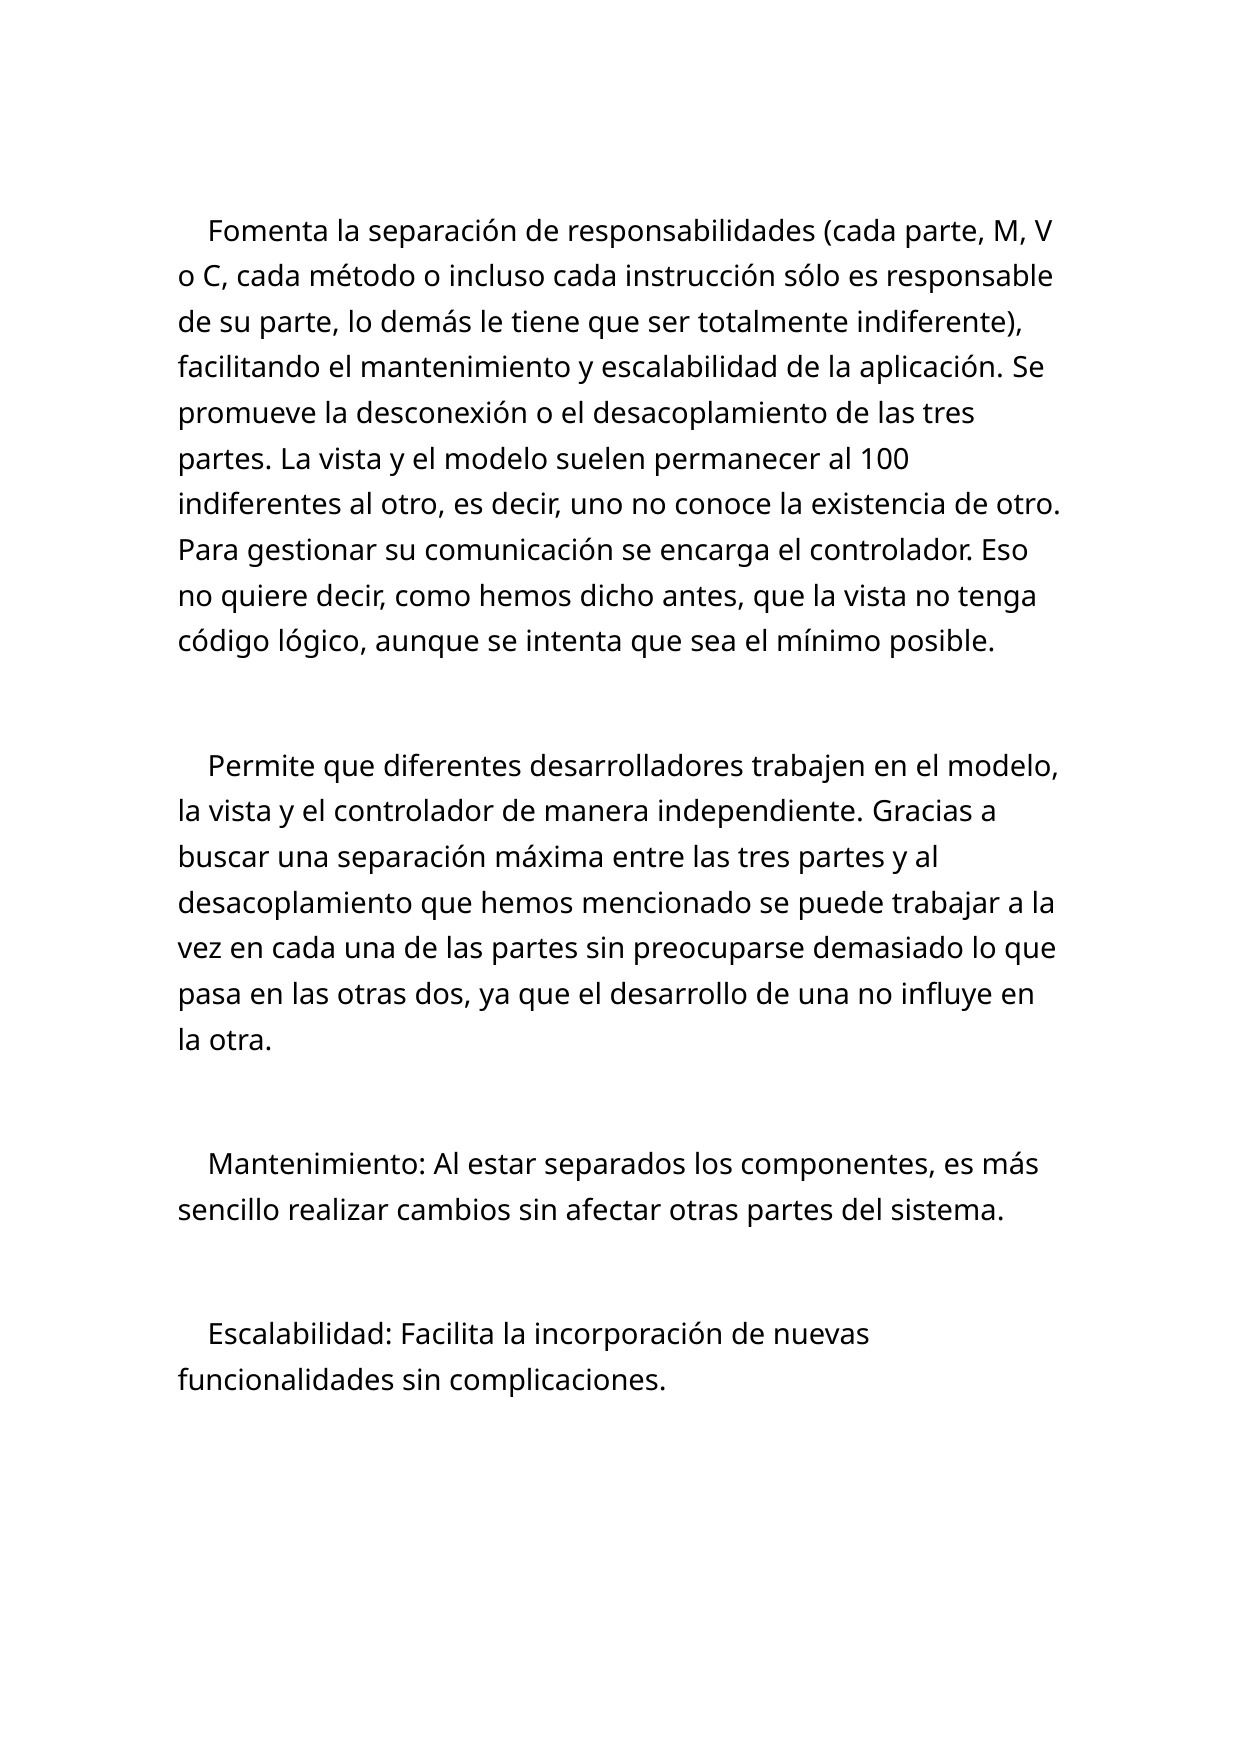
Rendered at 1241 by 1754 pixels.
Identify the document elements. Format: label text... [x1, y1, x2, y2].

text Escalabilidad: Facilita la incorporación de nuevas funcionalidades sin complicaciones.​ [177, 1314, 1063, 1399]
text Permite que diferentes desarrolladores trabajen en el modelo, la vista y el controlador de manera independiente.​ Gracias a buscar una separación máxima entre las tres partes y al desacoplamiento que hemos mencionado se puede trabajar a la vez en cada una de las partes sin preocuparse demasiado lo que pasa en las otras dos, ya que el desarrollo de una no influye en la otra. [177, 745, 1063, 1058]
text Mantenimiento: Al estar separados los componentes, es más sencillo realizar cambios sin afectar otras partes del sistema.​ [177, 1143, 1063, 1229]
text Fomenta la separación de responsabilidades (cada parte, M, V o C, cada método o incluso cada instrucción sólo es responsable de su parte, lo demás le tiene que ser totalmente indiferente), facilitando el mantenimiento y escalabilidad de la aplicación.​ Se promueve la desconexión o el desacoplamiento de las tres partes. La vista y el modelo suelen permanecer al 100 indiferentes al otro, es decir, uno no conoce la existencia de otro. Para gestionar su comunicación se encarga el controlador. Eso no quiere decir, como hemos dicho antes, que la vista no tenga código lógico, aunque se intenta que sea el mínimo posible. [177, 210, 1063, 660]
